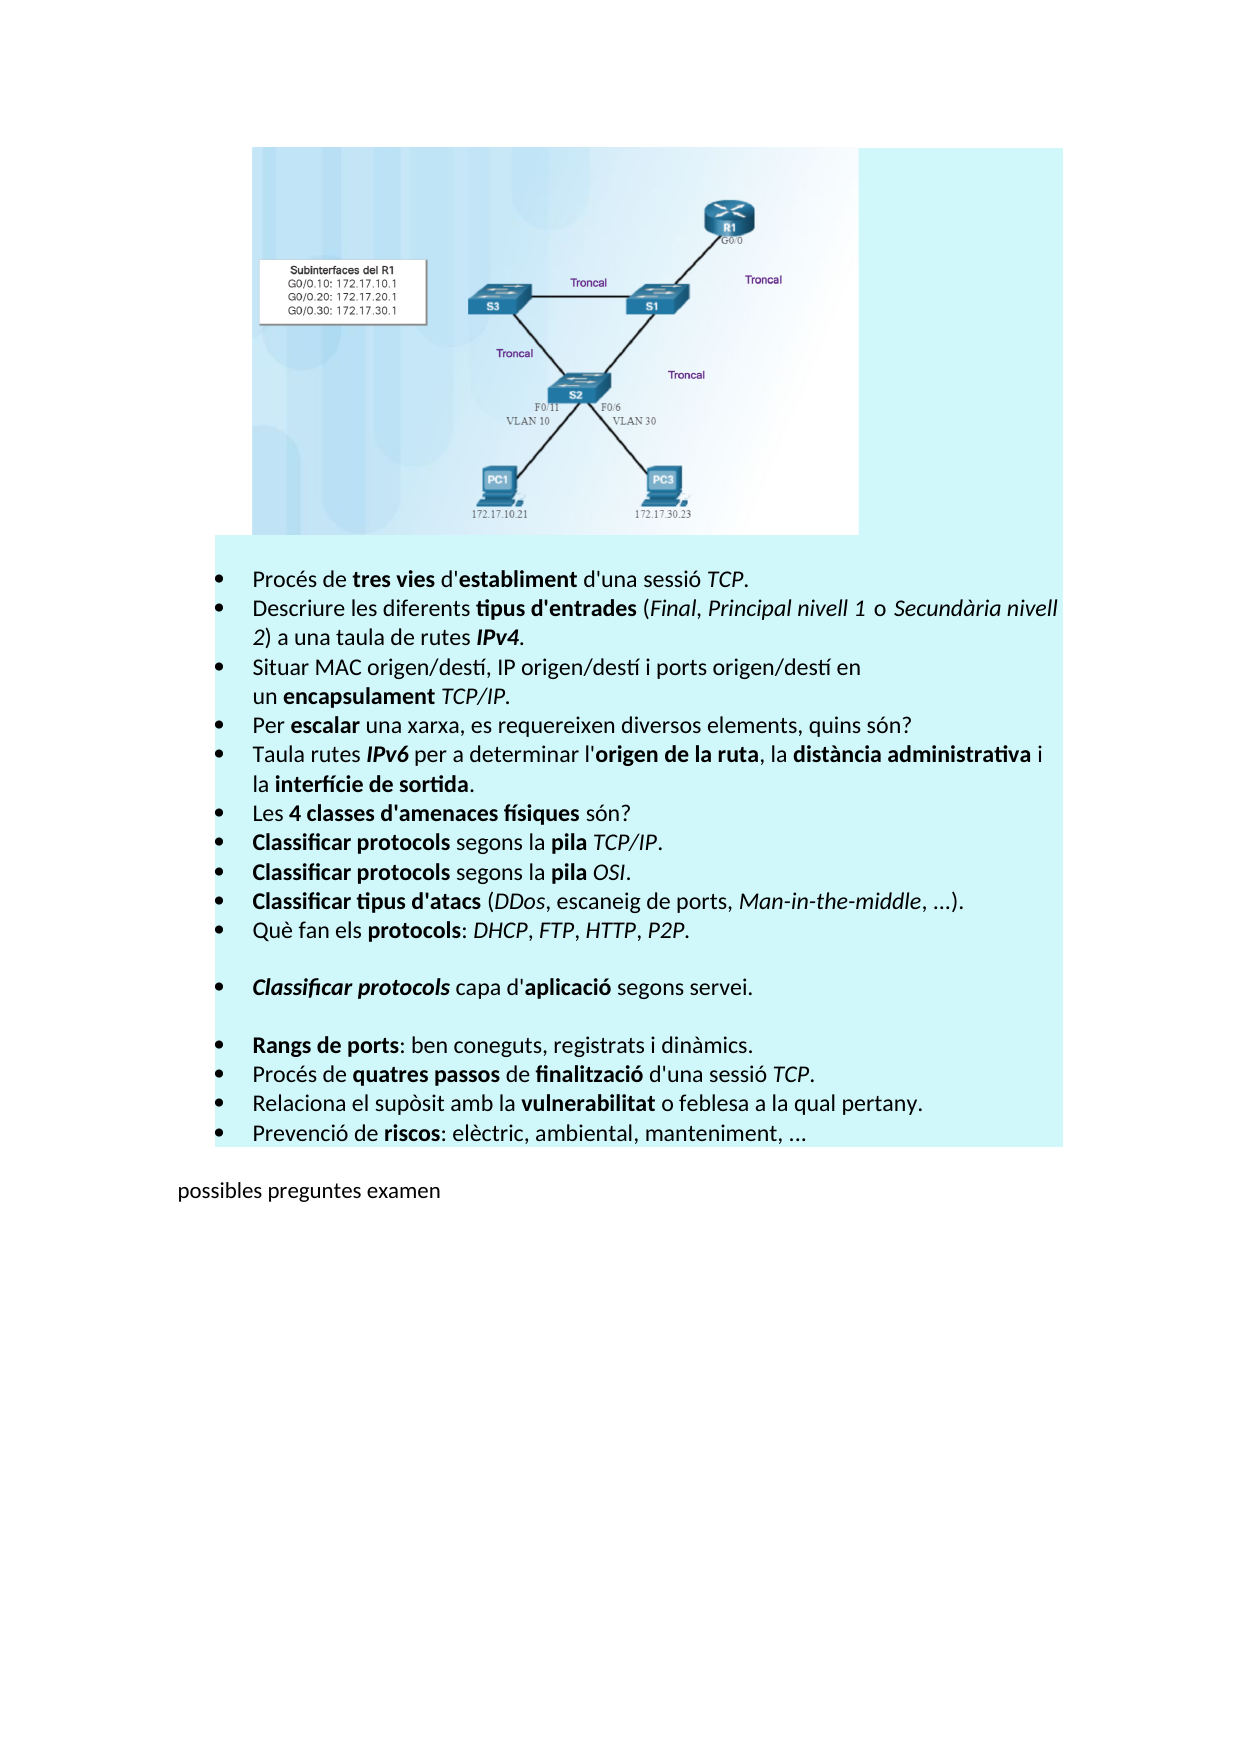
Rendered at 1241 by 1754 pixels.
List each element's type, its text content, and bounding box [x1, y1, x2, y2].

list Per escalar una xarxa, es requereixen diversos elements, quins són? [215, 710, 1063, 739]
list Prevenció de riscos: elèctric, ambiental, manteniment, ... [215, 1118, 1063, 1147]
list Relaciona el supòsit amb la vulnerabilitat o feblesa a la qual pertany. [215, 1088, 1063, 1118]
list Taula rutes IPv6 per a determinar l'origen de la ruta, la distància administrativa i la interfície de sortida. [215, 739, 1063, 798]
text possibles preguntes examen [177, 1176, 1063, 1204]
list Descriure les diferents tipus d'entrades (Final, Principal nivell 1 o Secundària nivell 2) a una taula de rutes IPv4. [215, 593, 1063, 652]
list Procés de quatres passos de finalització d'una sessió TCP. [215, 1059, 1063, 1088]
list Classificar protocols segons la pila TCP/IP. [215, 827, 1063, 857]
picture [252, 147, 859, 535]
list Classificar protocols capa d'aplicació segons servei. [215, 972, 1063, 1030]
list Procés de tres vies d'establiment d'una sessió TCP. [215, 564, 1063, 593]
list Classificar protocols segons la pila OSI. [215, 857, 1063, 886]
list Situar MAC origen/destí, IP origen/destí i ports origen/destí en un encapsulament TCP/IP. [215, 652, 1063, 710]
list Les 4 classes d'amenaces físiques són? [215, 798, 1063, 827]
list Classificar tipus d'atacs (DDos, escaneig de ports, Man-in-the-middle, ...). [215, 886, 1063, 915]
list Rangs de ports: ben coneguts, registrats i dinàmics. [215, 1030, 1063, 1059]
list Què fan els protocols: DHCP, FTP, HTTP, P2P. [215, 915, 1063, 972]
